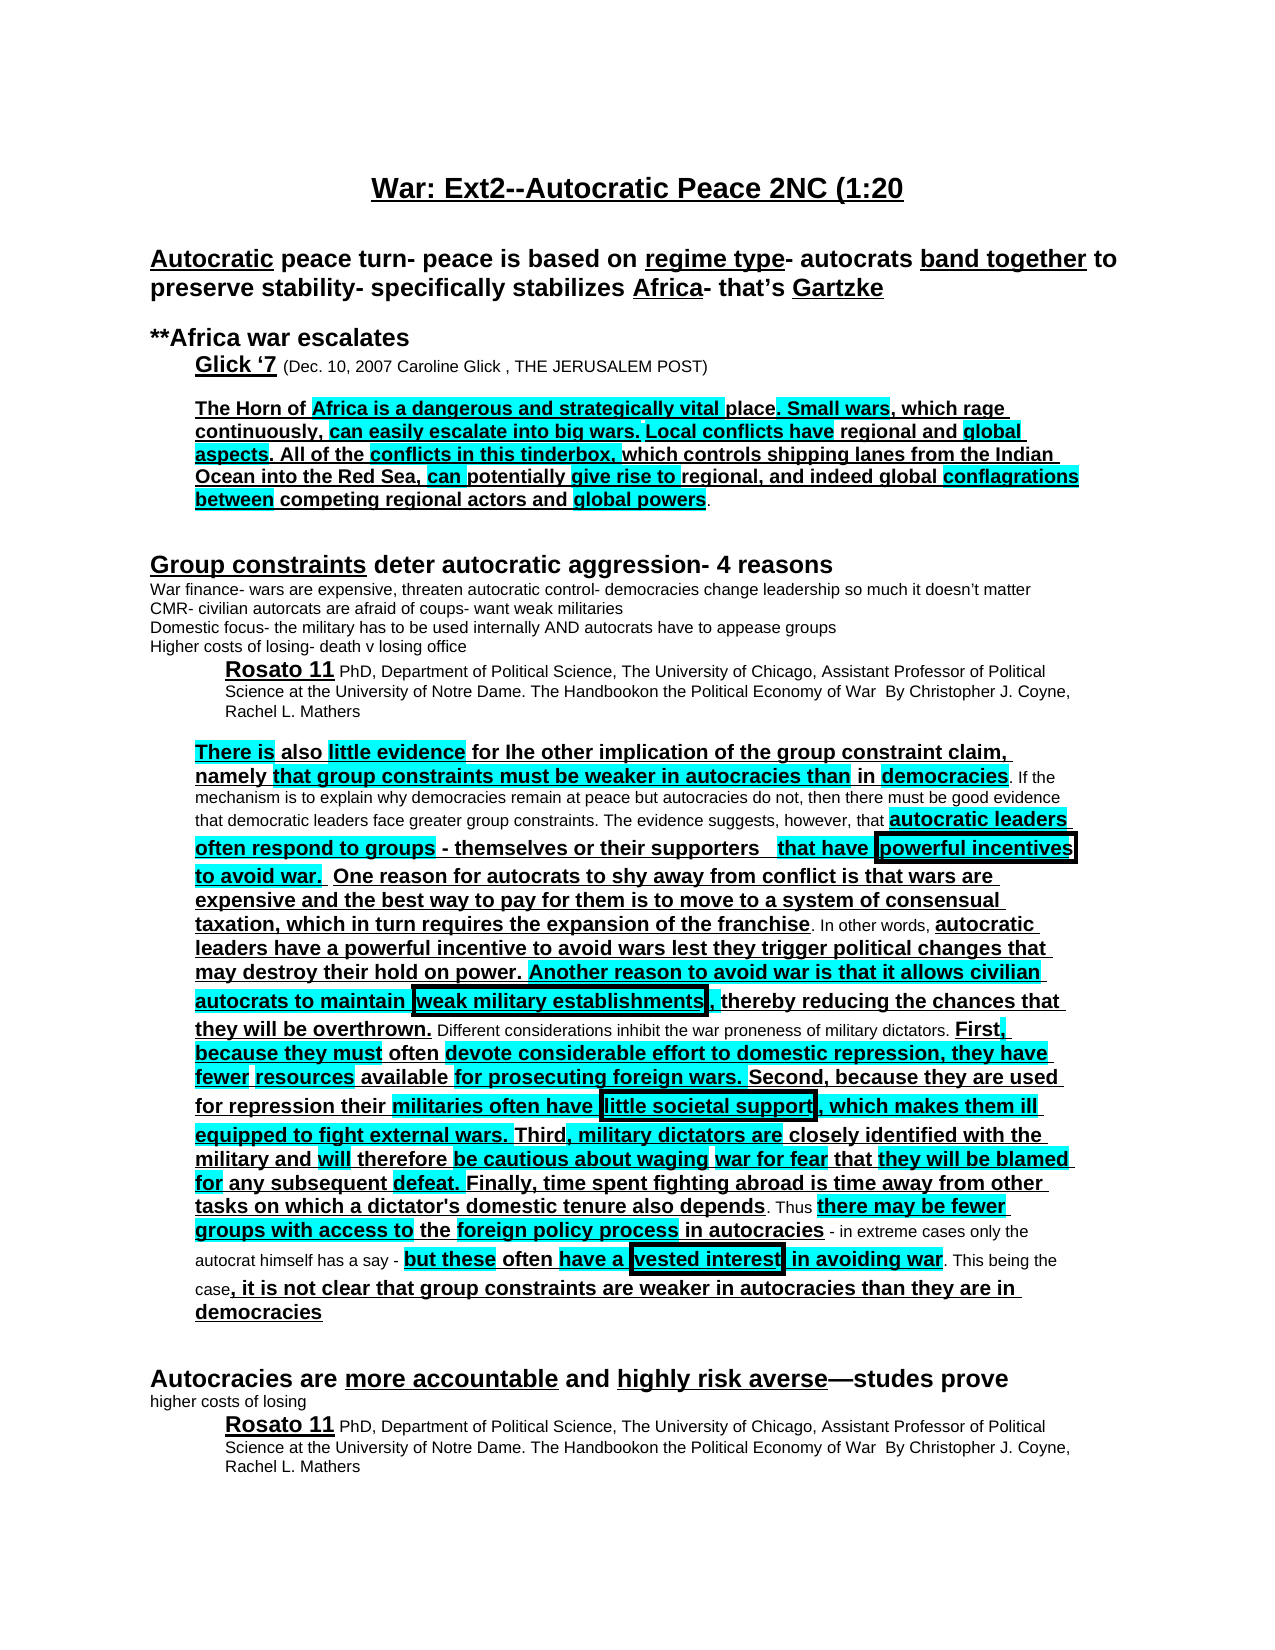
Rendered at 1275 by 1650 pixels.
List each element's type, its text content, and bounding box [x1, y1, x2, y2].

text Rosato 11 PhD, Department of Political Science, The University of Chicago, Assistant Professor of Political Science at the University of Notre Dame. The Handbookon the Political Economy of War By Christopher J. Coyne, Rachel L. Mathers [225, 1411, 1080, 1476]
subtitle **Africa war escalates [150, 323, 1125, 351]
text There is also little evidence for Ihe other implication of the group constraint claim, namely that group constraints must be weaker in autocracies than in democracies. If the mechanism is to explain why democracies remain at peace but autocracies do not, then there must be good evidence that democratic leaders face greater group constraints. The evidence suggests, however, that autocratic leaders often respond to groups - themselves or their supporters that have powerful incentives to avoid war. One reason for autocrats to shy away from conflict is that wars are expensive and the best way to pay for them is to move to a system of consensual taxation, which in turn requires the expansion of the franchise. In other words, autocratic leaders have a powerful incentive to avoid wars lest they trigger political changes that may destroy their hold on power. Another reason to avoid war is that it allows civilian autocrats to maintain weak military establishments, thereby reducing the chances that they will be overthrown. Different considerations inhibit the war proneness of military dictators. First, because they must often devote considerable effort to domestic repression, they have fewer resources available for prosecuting foreign wars. Second, because they are used for repression their militaries often have little societal support, which makes them ill equipped to fight external wars. Third, military dictators are closely identified with the military and will therefore be cautious about waging war for fear that they will be blamed for any subsequent defeat. Finally, time spent fighting abroad is time away from other tasks on which a dictator's domestic tenure also depends. Thus there may be fewer groups with access to the foreign policy process in autocracies - in extreme cases only the autocrat himself has a say - but these often have a vested interest in avoiding war. This being the case, it is not clear that group constraints are weaker in autocracies than they are in democracies [195, 740, 1080, 1323]
subtitle Group constraints deter autocratic aggression- 4 reasons [150, 551, 1125, 579]
text Domestic focus- the military has to be used internally AND autocrats have to appease groups [150, 618, 1125, 637]
text Higher costs of losing- death v losing office [150, 637, 1125, 656]
text Glick ‘7 (Dec. 10, 2007 Caroline Glick , THE JERUSALEM POST) [195, 351, 1080, 378]
text higher costs of losing [150, 1392, 1125, 1411]
subtitle Autocratic peace turn- peace is based on regime type- autocrats band together to preserve stability- specifically stabilizes Africa- that’s Gartzke [150, 244, 1125, 302]
text CMR- civilian autorcats are afraid of coups- want weak militaries [150, 598, 1125, 618]
text Rosato 11 PhD, Department of Political Science, The University of Chicago, Assistant Professor of Political Science at the University of Notre Dame. The Handbookon the Political Economy of War By Christopher J. Coyne, Rachel L. Mathers [225, 656, 1080, 721]
text The Horn of Africa is a dangerous and strategically vital place. Small wars, which rage continuously, can easily escalate into big wars. Local conflicts have regional and global aspects. All of the conflicts in this tinderbox, which controls shipping lanes from the Indian Ocean into the Red Sea, can potentially give rise to regional, and indeed global conflagrations between competing regional actors and global powers. [195, 397, 1080, 511]
text War finance- wars are expensive, threaten autocratic control- democracies change leadership so much it doesn’t matter [150, 579, 1125, 598]
subtitle War: Ext2--Autocratic Peace 2NC (1:20 [150, 171, 1125, 204]
subtitle Autocracies are more accountable and highly risk averse—studes prove [150, 1363, 1125, 1392]
